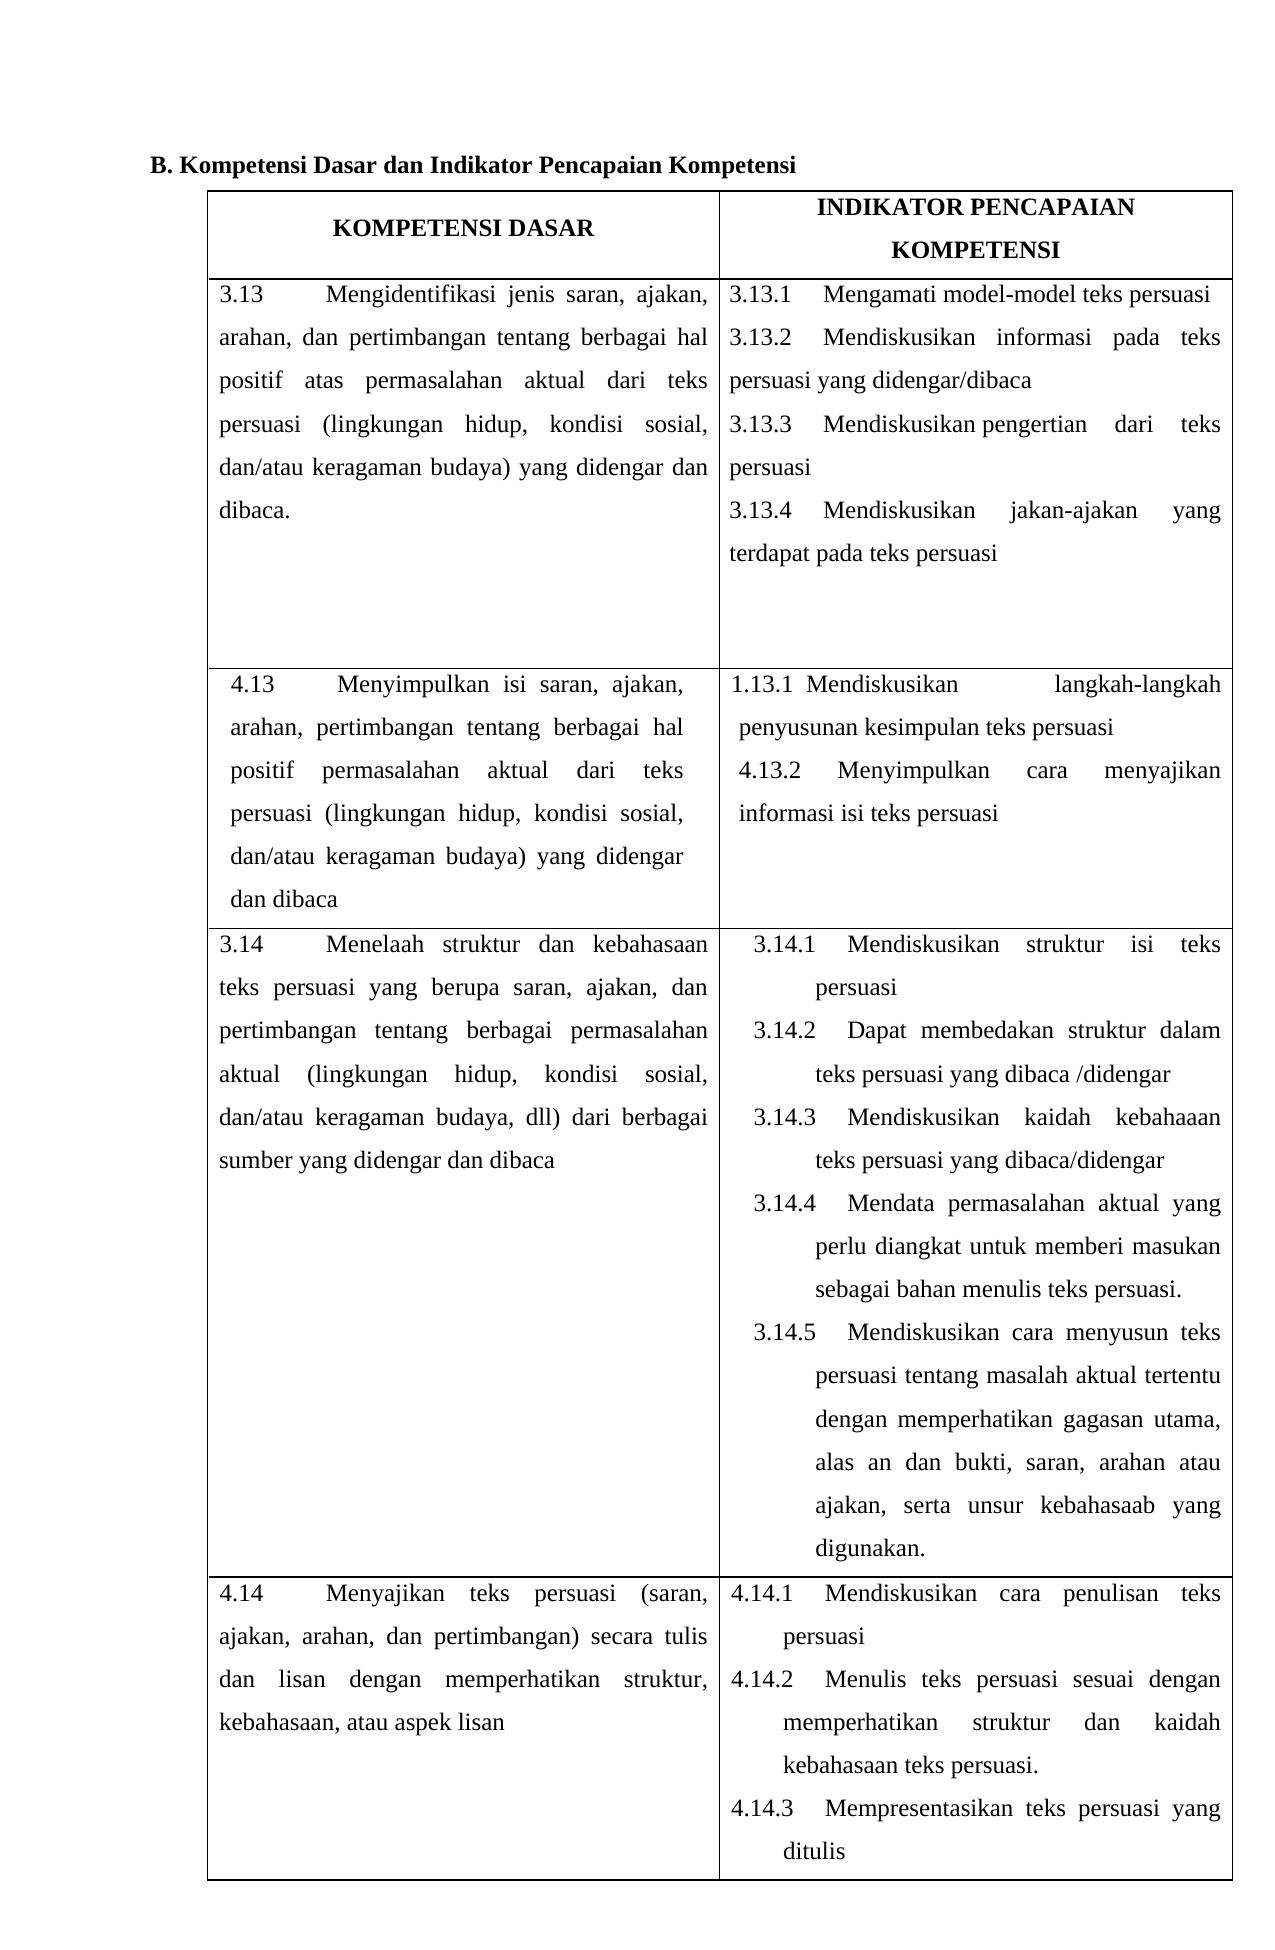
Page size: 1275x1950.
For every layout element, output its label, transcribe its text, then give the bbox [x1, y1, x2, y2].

table_cell 3.14 Menelaah struktur dan kebahasaan teks persuasi yang berupa saran, ajakan, dan pertimbangan tentang berbagai permasalahan aktual (lingkungan hidup, kondisi sosial, dan/atau keragaman budaya, dll) dari berbagai sumber yang didengar dan dibaca [208, 929, 719, 1576]
table_cell 3.14.1 Mendiskusikan struktur isi teks persuasi 3.14.2 Dapat membedakan struktur dalam teks persuasi yang dibaca /didengar 3.14.3 Mendiskusikan kaidah kebahaaan teks persuasi yang dibaca/didengar 3.14.4 Mendata permasalahan aktual yang perlu diangkat untuk memberi masukan sebagai bahan menulis teks persuasi. 3.14.5 Mendiskusikan cara menyusun teks persuasi tentang masalah aktual tertentu dengan memperhatikan gagasan utama, alas an dan bukti, saran, arahan atau ajakan, serta unsur kebahasaab yang digunakan. [720, 929, 1232, 1576]
table_cell 3.13 Mengidentifikasi jenis saran, ajakan, arahan, dan pertimbangan tentang berbagai hal positif atas permasalahan aktual dari teks persuasi (lingkungan hidup, kondisi sosial, dan/atau keragaman budaya) yang didengar dan dibaca. [208, 279, 719, 667]
table_header INDIKATOR PENCAPAIAN KOMPETENSI [720, 192, 1232, 278]
table_cell [208, 669, 719, 928]
table_cell 3.13.1 Mengamati model-model teks persuasi 3.13.2 Mendiskusikan informasi pada teks persuasi yang didengar/dibaca 3.13.3 Mendiskusikan pengertian dari teks persuasi 3.13.4 Mendiskusikan jakan-ajakan yang terdapat pada teks persuasi [720, 280, 1232, 667]
table_cell 4.14.1 Mendiskusikan cara penulisan teks persuasi 4.14.2 Menulis teks persuasi sesuai dengan memperhatikan struktur dan kaidah kebahasaan teks persuasi. 4.14.3 Mempresentasikan teks persuasi yang ditulis [720, 1578, 1232, 1879]
table_cell 4.14 Menyajikan teks persuasi (saran, ajakan, arahan, dan pertimbangan) secara tulis dan lisan dengan memperhatikan struktur, kebahasaan, atau aspek lisan [208, 1577, 719, 1879]
table_cell Mendiskusikan langkah-langkah penyusunan kesimpulan teks persuasi 4.13.2 Menyimpulkan cara menyajikan informasi isi teks persuasi [720, 669, 1232, 928]
table_header KOMPETENSI DASAR [208, 192, 719, 278]
text B. Kompetensi Dasar dan Indikator Pencapaian Kompetensi [150, 150, 1125, 179]
